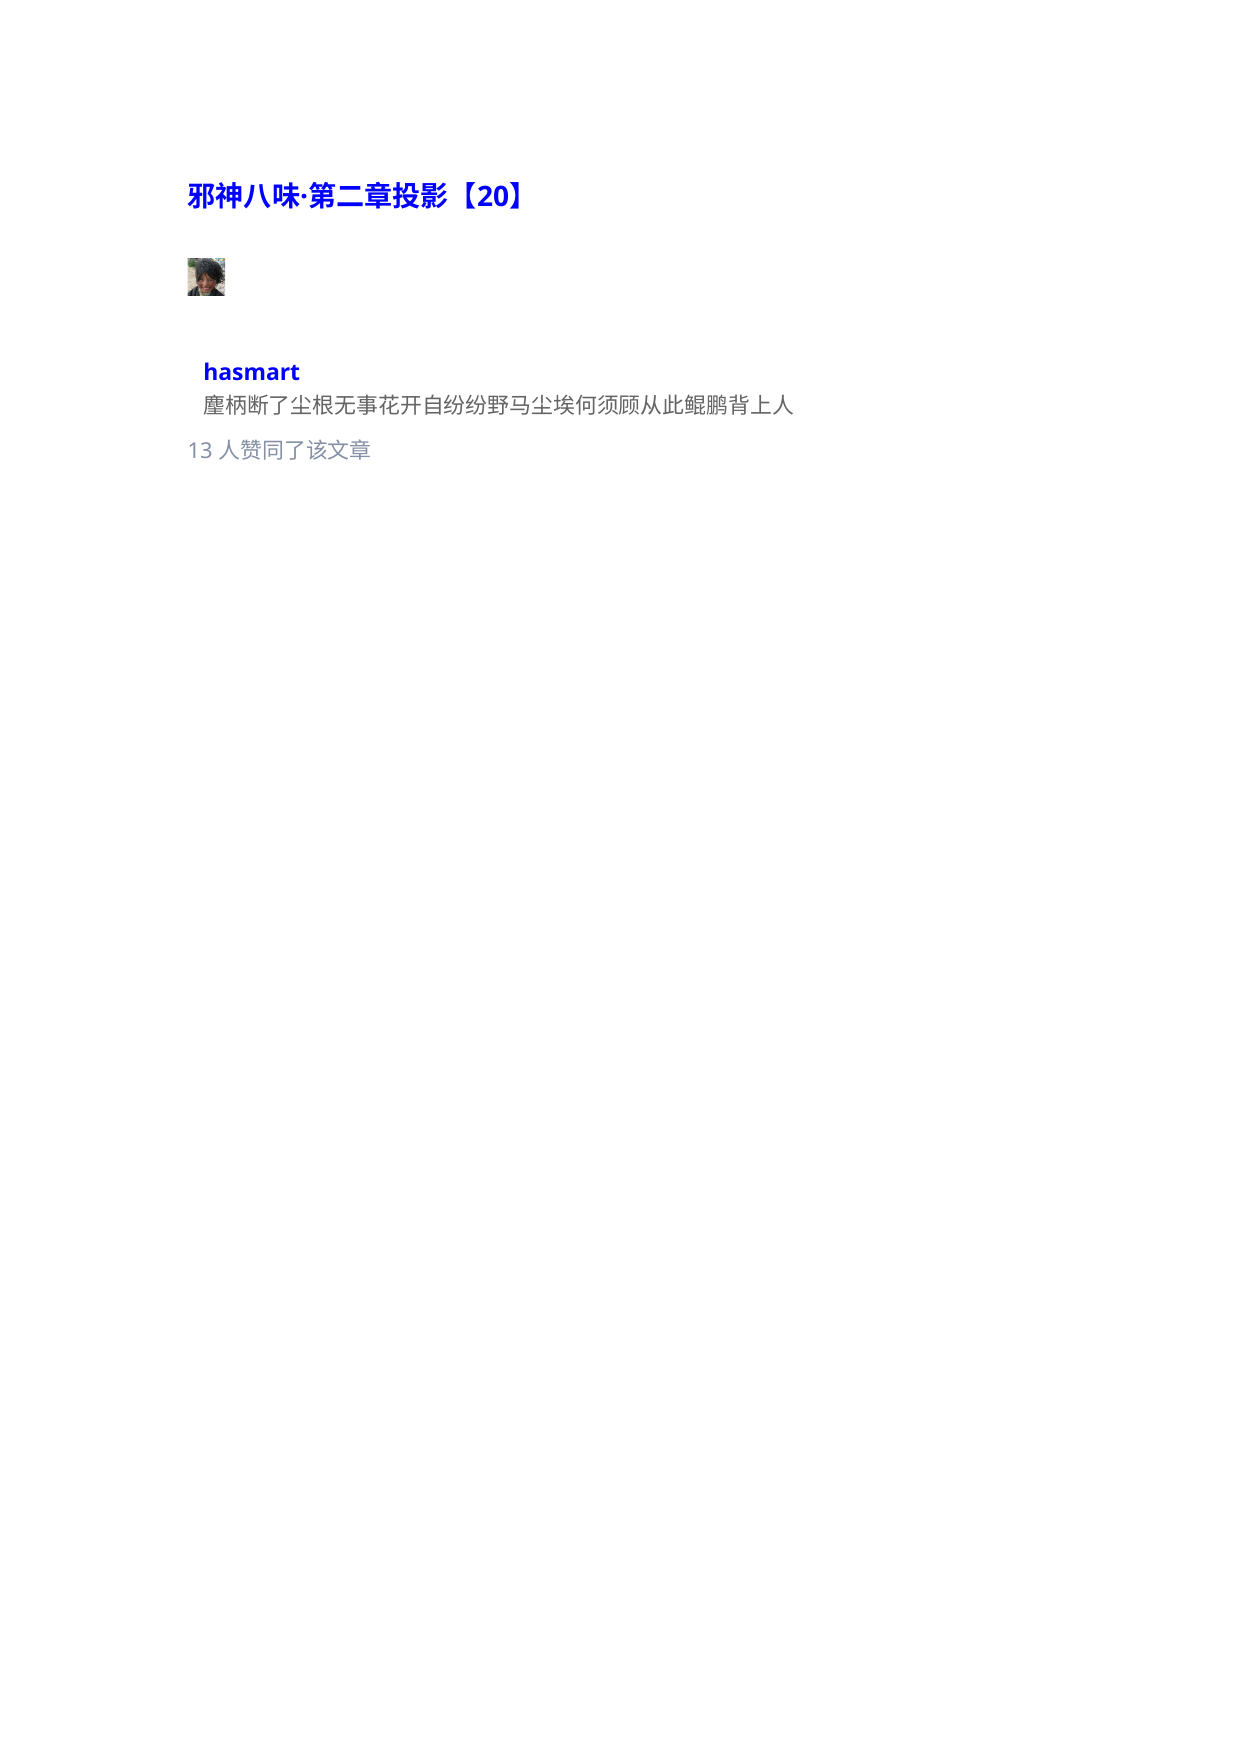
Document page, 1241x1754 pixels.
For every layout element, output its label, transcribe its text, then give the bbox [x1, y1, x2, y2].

picture [187, 258, 226, 296]
text hasmart [203, 355, 1053, 387]
text 13 人赞同了该文章 [187, 432, 1053, 465]
subtitle 邪神八味·第二章投影【20】 [187, 162, 1053, 227]
text 麈柄断了尘根无事花开自纷纷野马尘埃何须顾从此鲲鹏背上人 [203, 387, 1053, 420]
